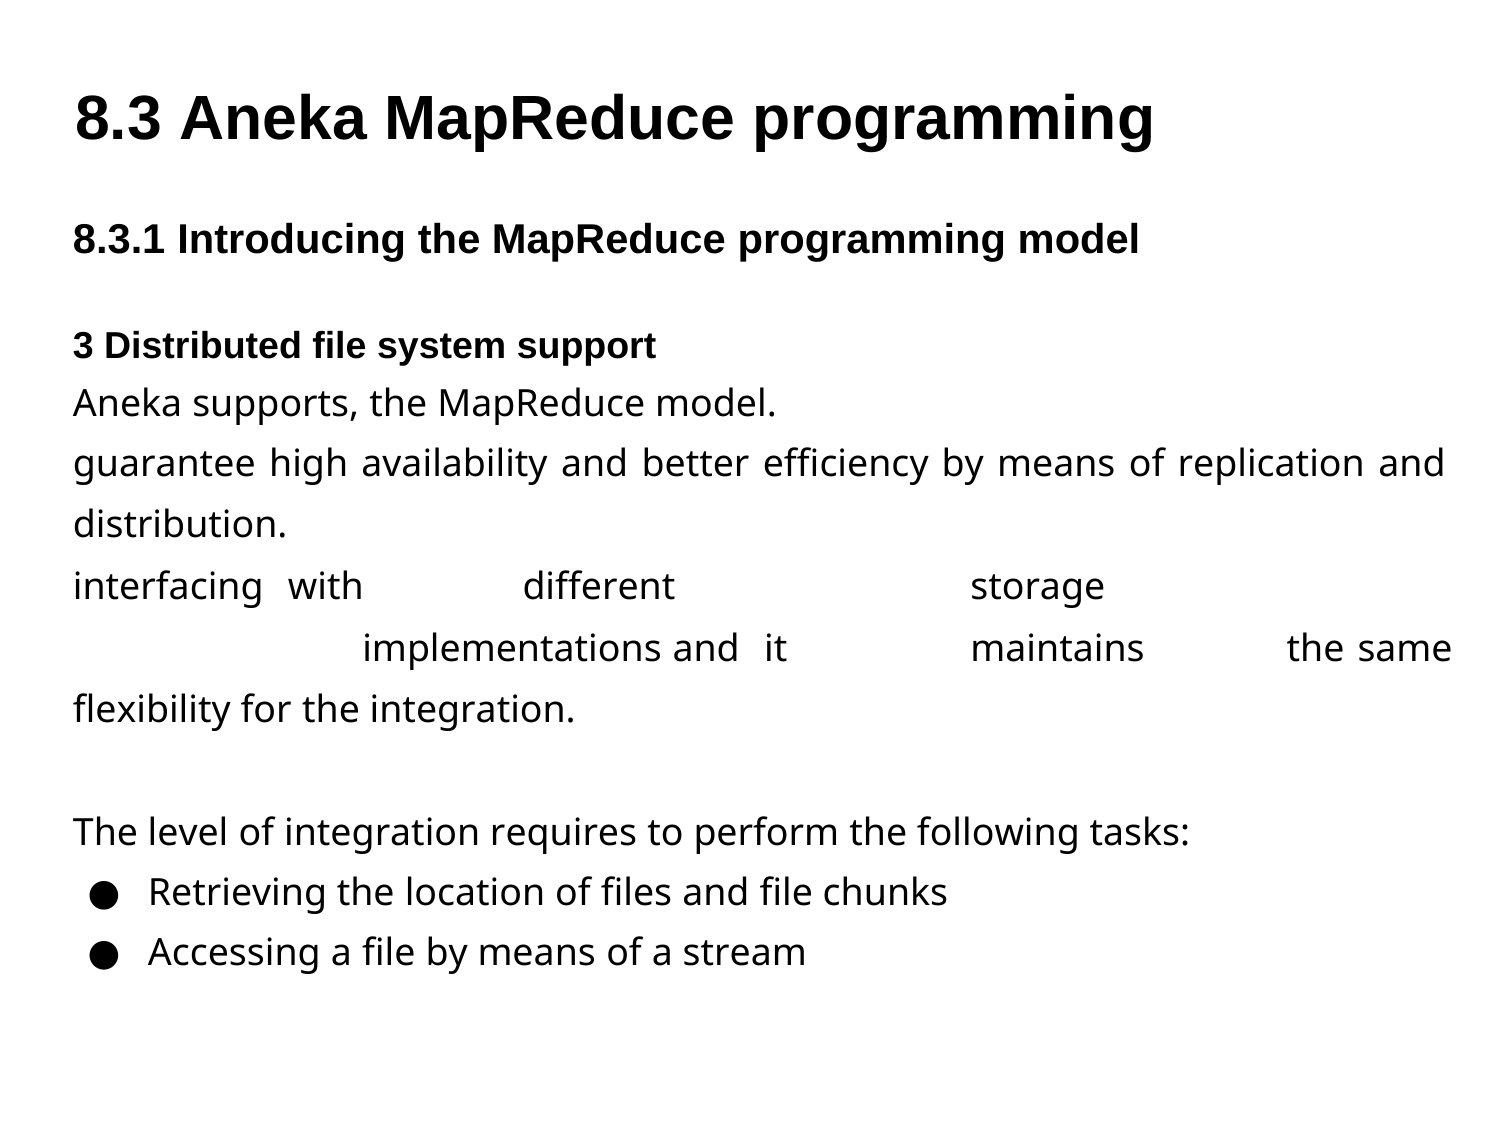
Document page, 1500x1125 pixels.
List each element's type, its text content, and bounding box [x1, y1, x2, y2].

text interfacing with different storage implementations and it maintains the same flexibility for the integration. [73, 559, 1455, 734]
text Aneka supports, the MapReduce model. [73, 376, 1467, 427]
text guarantee high availability and better efficiency by means of replication and distribution. [73, 436, 1467, 549]
subtitle Distributed file system support [73, 323, 1467, 366]
text The level of integration requires to perform the following tasks: [73, 805, 1467, 856]
subtitle 8.3.1 Introducing the MapReduce programming model [73, 214, 1467, 262]
list Retrieving the location of files and file chunks [87, 865, 1467, 916]
list Accessing a file by means of a stream [87, 925, 1467, 976]
